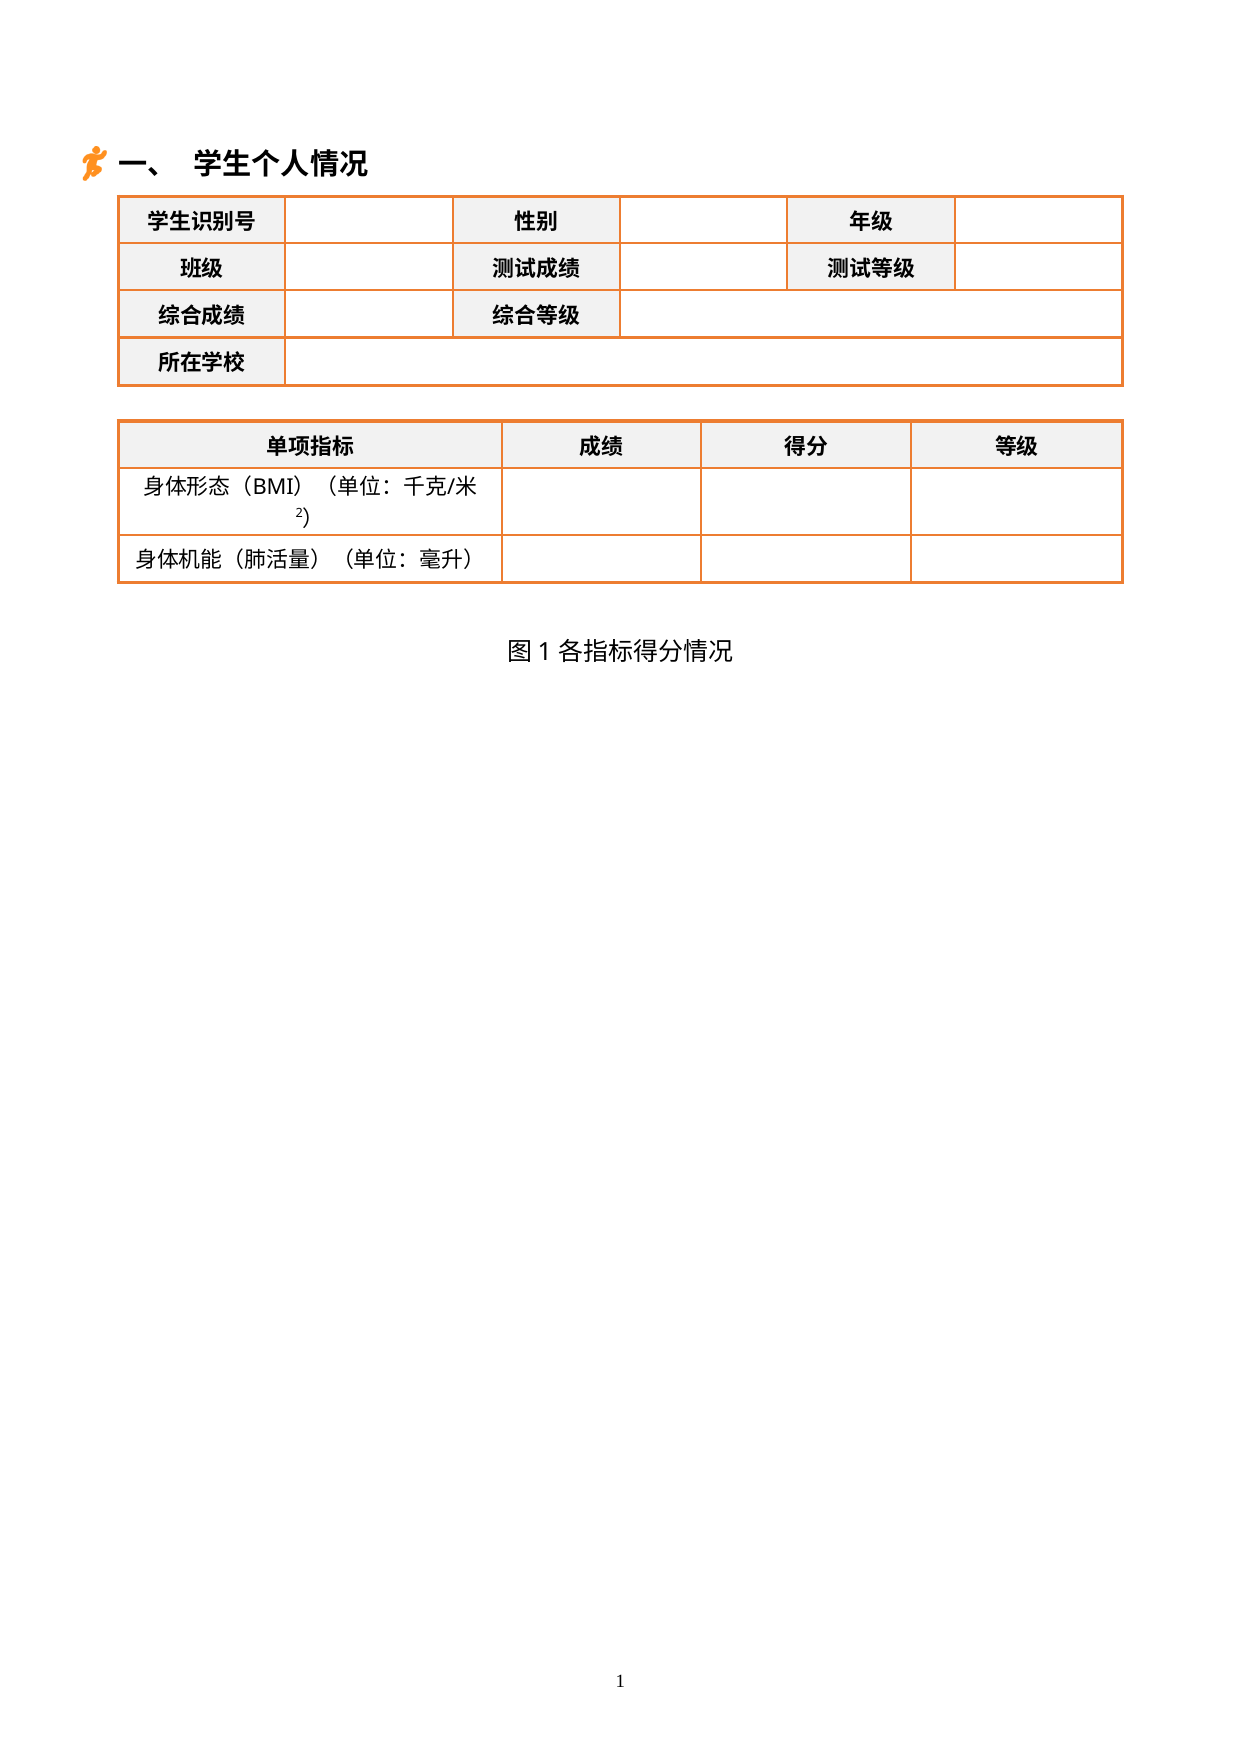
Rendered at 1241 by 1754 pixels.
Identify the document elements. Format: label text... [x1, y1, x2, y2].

table_cell 身体机能（肺活量）（单位：毫升） [120, 536, 501, 581]
table_header 成绩 [503, 423, 700, 467]
table_cell 综合成绩 [120, 291, 284, 336]
table_header 学生识别号 [120, 198, 284, 242]
table_cell [912, 469, 1121, 534]
list 学生个人情况 [118, 129, 1122, 194]
table_header [286, 198, 452, 242]
table_cell [956, 244, 1121, 289]
table_cell [286, 244, 452, 289]
table_header 等级 [912, 423, 1121, 467]
picture [82, 146, 107, 181]
table_header 年级 [788, 198, 954, 242]
table_header 性别 [454, 198, 619, 242]
table_cell [702, 536, 910, 581]
table_cell [912, 536, 1121, 581]
table_cell [503, 536, 700, 581]
table_cell 所在学校 [120, 339, 284, 384]
table_header [621, 198, 786, 242]
table_header 单项指标 [120, 423, 501, 467]
table_cell 身体形态（BMI）（单位：千克/米2） [120, 469, 501, 534]
table_cell [503, 469, 700, 534]
text 图1 各指标得分情况 [118, 617, 1122, 682]
table_cell [702, 469, 910, 534]
table_header 得分 [702, 423, 910, 467]
table_cell [286, 339, 1121, 384]
table_cell 测试成绩 [454, 244, 619, 289]
table_header [956, 198, 1121, 242]
table_cell 班级 [120, 244, 284, 289]
table_cell 测试等级 [788, 244, 954, 289]
table_cell [621, 291, 1121, 336]
table_cell [286, 291, 452, 336]
table_cell [621, 244, 786, 289]
table_cell 综合等级 [454, 291, 619, 336]
